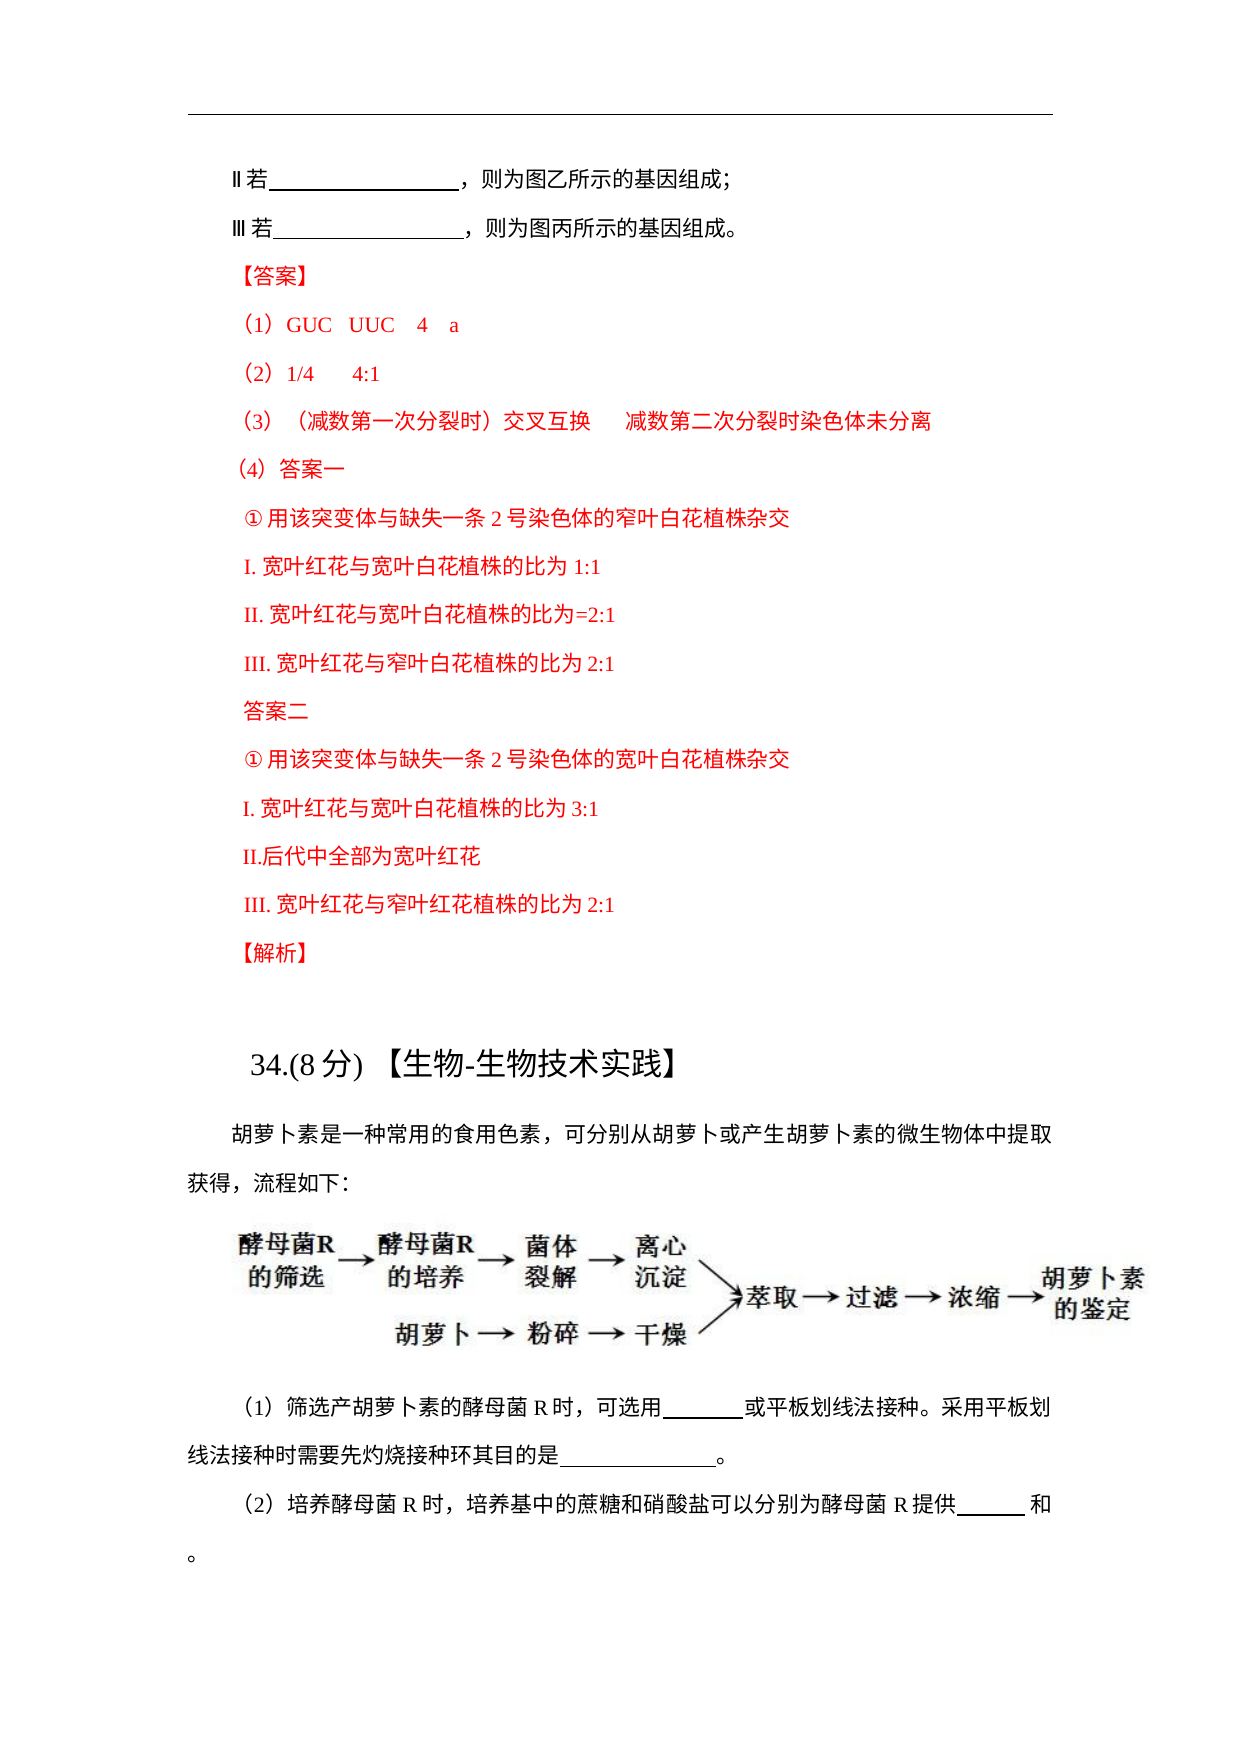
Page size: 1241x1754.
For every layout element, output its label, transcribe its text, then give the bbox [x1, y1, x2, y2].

text III. 宽叶红花与窄叶红花植株的比为2:1 [187, 887, 1053, 919]
text 【答案】 [187, 259, 1053, 291]
text ①用该突变体与缺失一条2号染色体的窄叶白花植株杂交 [187, 500, 1053, 533]
text II.后代中全部为宽叶红花 [187, 839, 1053, 871]
text （2）1/4 4:1 [187, 355, 1053, 388]
text （1）GUC UUC 4 a [187, 307, 1053, 339]
text 【解析】 [187, 935, 1053, 968]
text （1）筛选产胡萝卜素的酵母菌R时，可选用 或平板划线法接种。采用平板划线法接种时需要先灼烧接种环其目的是 。 [187, 1389, 1053, 1471]
text Ⅲ若 ，则为图丙所示的基因组成。 [187, 210, 1053, 243]
text （4）答案一 [187, 452, 1053, 484]
text Ⅱ若 ，则为图乙所示的基因组成； [187, 162, 1053, 194]
text 34.(8分) 【生物-生物技术实践】 [187, 1029, 1053, 1094]
text 答案二 [187, 694, 1053, 726]
text I. 宽叶红花与宽叶白花植株的比为 1:1 [187, 549, 1053, 581]
text III. 宽叶红花与窄叶白花植株的比为2:1 [187, 645, 1053, 678]
text （3）（减数第一次分裂时）交叉互换 减数第二次分裂时染色体未分离 [187, 404, 1053, 436]
text ①用该突变体与缺失一条2号染色体的宽叶白花植株杂交 [187, 742, 1053, 774]
text （2）培养酵母菌R时，培养基中的蔗糖和硝酸盐可以分别为酵母菌R提供 和 。 [187, 1486, 1053, 1568]
text II. 宽叶红花与宽叶白花植株的比为=2:1 [187, 597, 1053, 629]
text 胡萝卜素是一种常用的食用色素，可分别从胡萝卜或产生胡萝卜素的微生物体中提取获得，流程如下： [187, 1116, 1053, 1198]
text I. 宽叶红花与宽叶白花植株的比为3:1 [187, 790, 1053, 823]
